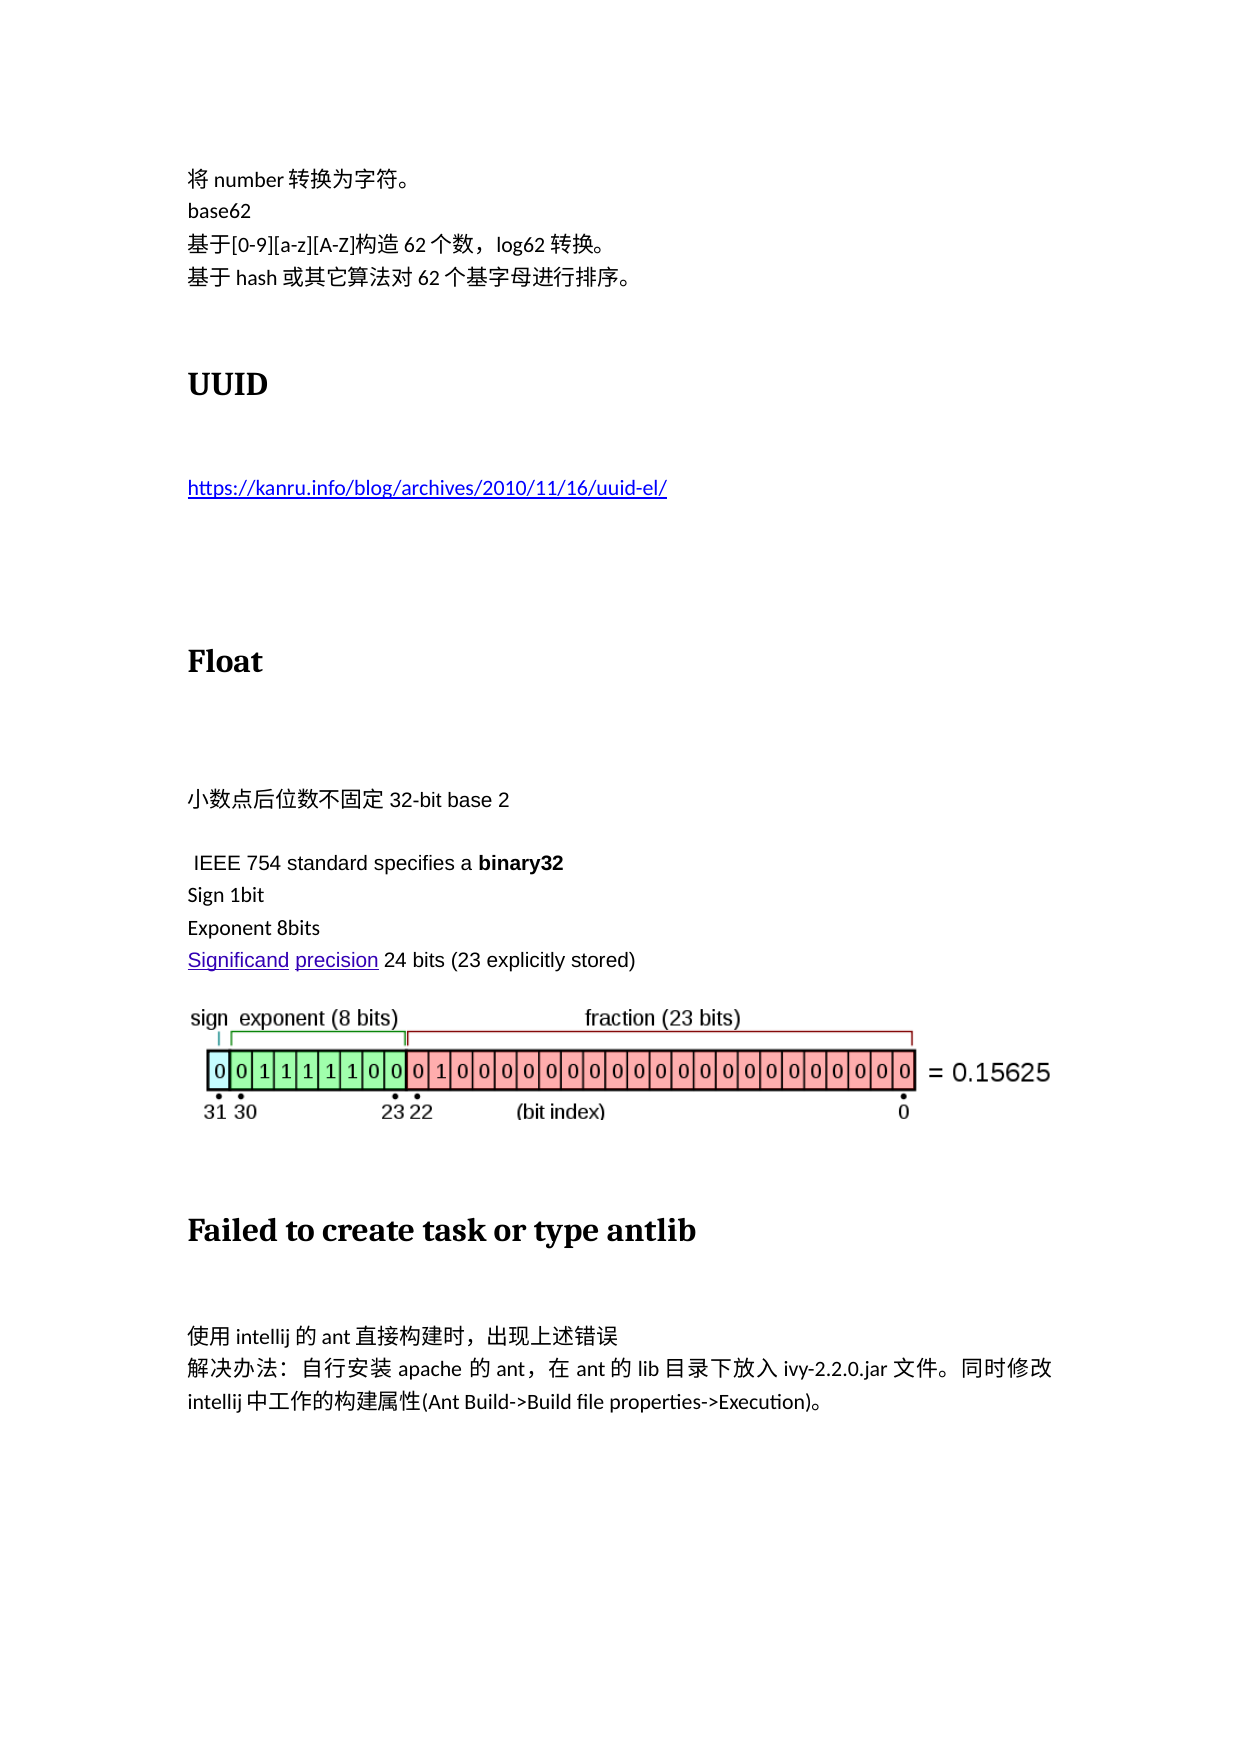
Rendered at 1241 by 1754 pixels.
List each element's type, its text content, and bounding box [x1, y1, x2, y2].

text 将number转换为字符。 [187, 162, 1053, 194]
subtitle UUID [187, 352, 1053, 417]
text IEEE 754 standard specifies a binary32 [187, 846, 1053, 879]
text 解决办法：自行安装apache 的ant，在ant的lib目录下放入ivy-2.2.0.jar文件。同时修改intellij中工作的构建属性(Ant Build->Build file properties->Execution)。 [187, 1351, 1053, 1416]
text 小数点后位数不固定 32-bit base 2 [187, 781, 1053, 814]
picture [187, 1008, 1054, 1120]
text Significand precision 24 bits (23 explicitly stored) [187, 944, 1053, 976]
subtitle Failed to create task or type antlib [187, 1198, 1053, 1263]
subtitle Float [187, 629, 1053, 694]
text https://kanru.info/blog/archives/2010/11/16/uuid-el/ [187, 472, 1053, 504]
text Exponent 8bits [187, 911, 1053, 944]
text base62 [187, 194, 1053, 227]
text 基于hash或其它算法对62个基字母进行排序。 [187, 259, 1053, 292]
text Sign 1bit [187, 879, 1053, 911]
text 使用intellij 的ant 直接构建时，出现上述错误 [187, 1318, 1053, 1351]
text 基于[0-9][a-z][A-Z]构造62个数，log62 转换。 [187, 227, 1053, 259]
